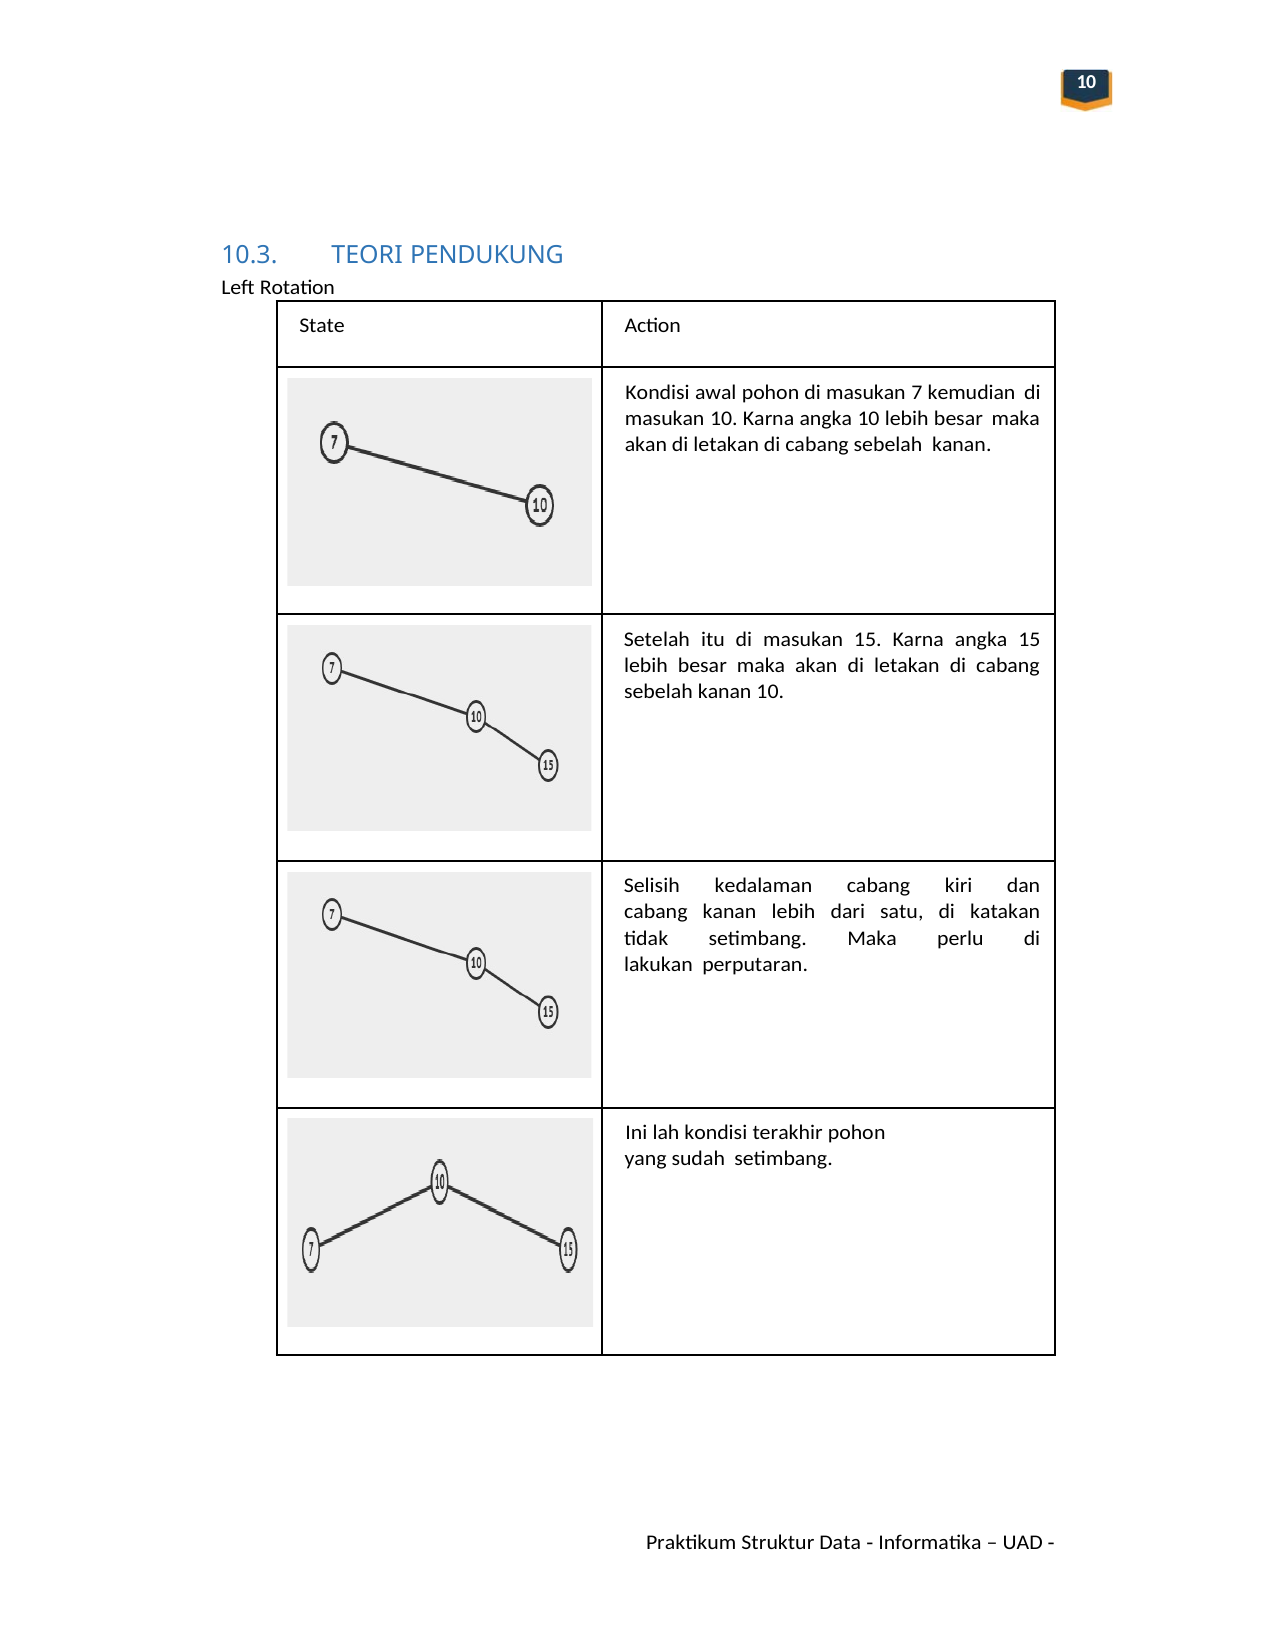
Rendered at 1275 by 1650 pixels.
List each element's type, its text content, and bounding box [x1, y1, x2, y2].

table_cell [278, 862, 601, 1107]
picture [287, 1118, 594, 1327]
picture [287, 872, 592, 1078]
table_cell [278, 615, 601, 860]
picture [287, 625, 592, 831]
subtitle TEORI PENDUKUNG [221, 237, 1192, 271]
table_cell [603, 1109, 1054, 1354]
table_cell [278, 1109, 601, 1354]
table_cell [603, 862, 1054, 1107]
picture [1060, 69, 1113, 112]
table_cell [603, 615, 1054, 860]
picture [287, 378, 592, 586]
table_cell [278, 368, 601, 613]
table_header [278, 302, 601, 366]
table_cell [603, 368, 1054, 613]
text Left Rotation [221, 274, 1192, 300]
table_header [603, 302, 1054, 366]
